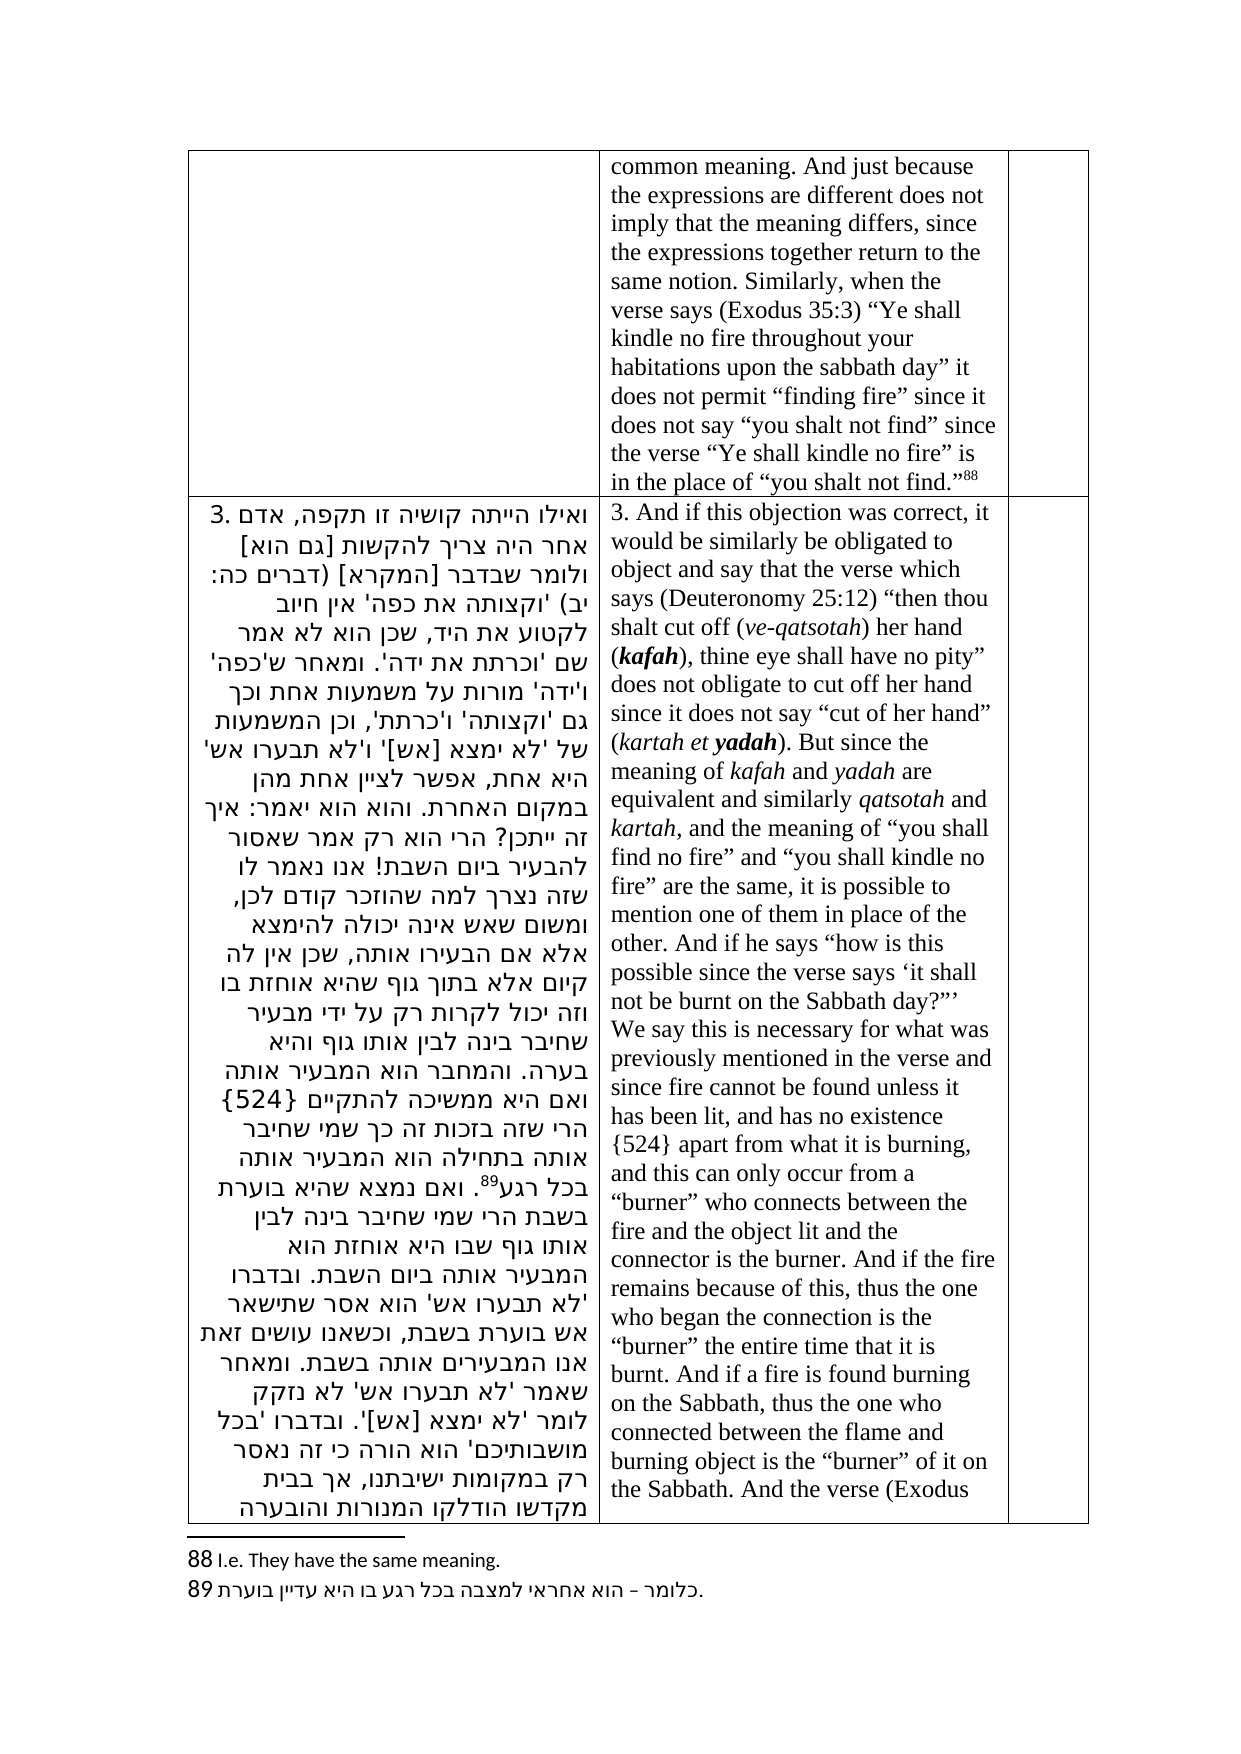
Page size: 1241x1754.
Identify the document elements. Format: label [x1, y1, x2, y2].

table_cell [189, 497, 599, 1523]
table_cell [1009, 151, 1088, 496]
table_cell [600, 151, 1008, 496]
table_cell [600, 497, 1008, 1523]
table_cell [189, 151, 599, 496]
table_cell [1009, 497, 1088, 1523]
